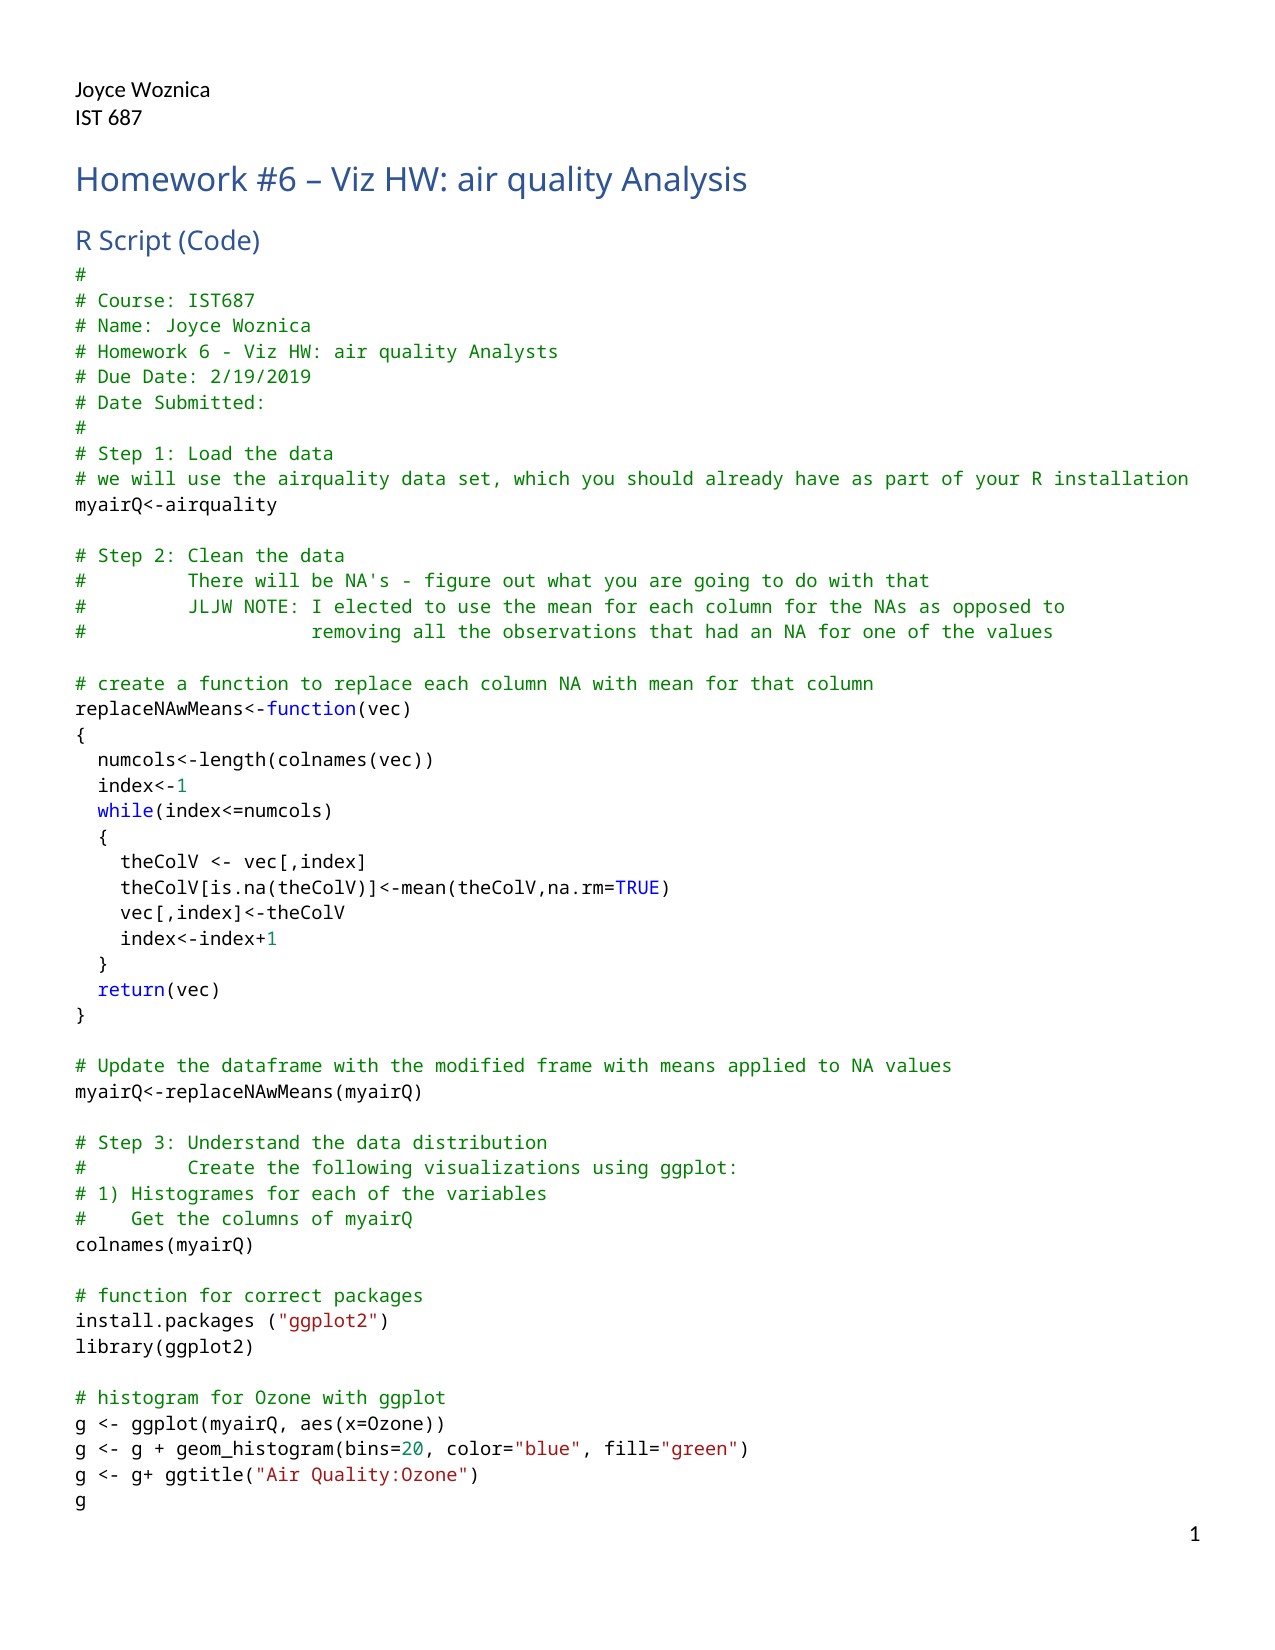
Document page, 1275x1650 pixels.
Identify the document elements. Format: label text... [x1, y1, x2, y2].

text index<-index+1 [75, 925, 1200, 951]
text # [75, 261, 1200, 287]
text # Step 1: Load the data [75, 440, 1200, 466]
text # Get the columns of myairQ [75, 1206, 1200, 1231]
text # Update the dataframe with the modified frame with means applied to NA values [75, 1053, 1200, 1078]
text while(index<=numcols) [75, 797, 1200, 823]
text # [75, 414, 1200, 440]
subtitle R Script (Code) [75, 222, 1200, 258]
text vec[,index]<-theColV [75, 899, 1200, 925]
text g [75, 1486, 1200, 1512]
text return(vec) [75, 976, 1200, 1002]
text # Course: IST687 [75, 287, 1200, 312]
text { [75, 823, 1200, 848]
text colnames(myairQ) [75, 1231, 1200, 1257]
text theColV[is.na(theColV)]<-mean(theColV,na.rm=TRUE) [75, 874, 1200, 899]
text install.packages ("ggplot2") [75, 1308, 1200, 1333]
text myairQ<-airquality [75, 491, 1200, 517]
text # removing all the observations that had an NA for one of the values [75, 619, 1200, 644]
text # 1) Histogrames for each of the variables [75, 1180, 1200, 1206]
text g <- g+ ggtitle("Air Quality:Ozone") [75, 1461, 1200, 1486]
text # Step 2: Clean the data [75, 542, 1200, 568]
text } [75, 951, 1200, 976]
text g <- g + geom_histogram(bins=20, color="blue", fill="green") [75, 1435, 1200, 1461]
subtitle Homework #6 – Viz HW: air quality Analysis [75, 156, 1200, 201]
text # create a function to replace each column NA with mean for that column [75, 670, 1200, 695]
text # JLJW NOTE: I elected to use the mean for each column for the NAs as opposed to [75, 593, 1200, 619]
text # Date Submitted: [75, 389, 1200, 414]
text # Homework 6 - Viz HW: air quality Analysts [75, 338, 1200, 363]
text g <- ggplot(myairQ, aes(x=Ozone)) [75, 1410, 1200, 1435]
text # histogram for Ozone with ggplot [75, 1384, 1200, 1410]
text } [75, 1002, 1200, 1027]
text # There will be NA's - figure out what you are going to do with that [75, 568, 1200, 593]
text library(ggplot2) [75, 1333, 1200, 1359]
text # Create the following visualizations using ggplot: [75, 1155, 1200, 1180]
text # we will use the airquality data set, which you should already have as part of your R installation [75, 466, 1200, 491]
text index<-1 [75, 772, 1200, 797]
text # Due Date: 2/19/2019 [75, 363, 1200, 389]
text { [75, 721, 1200, 746]
text numcols<-length(colnames(vec)) [75, 746, 1200, 772]
text replaceNAwMeans<-function(vec) [75, 695, 1200, 721]
text # Step 3: Understand the data distribution [75, 1129, 1200, 1155]
text theColV <- vec[,index] [75, 848, 1200, 874]
text # function for correct packages [75, 1282, 1200, 1308]
text # Name: Joyce Woznica [75, 312, 1200, 338]
text myairQ<-replaceNAwMeans(myairQ) [75, 1078, 1200, 1104]
